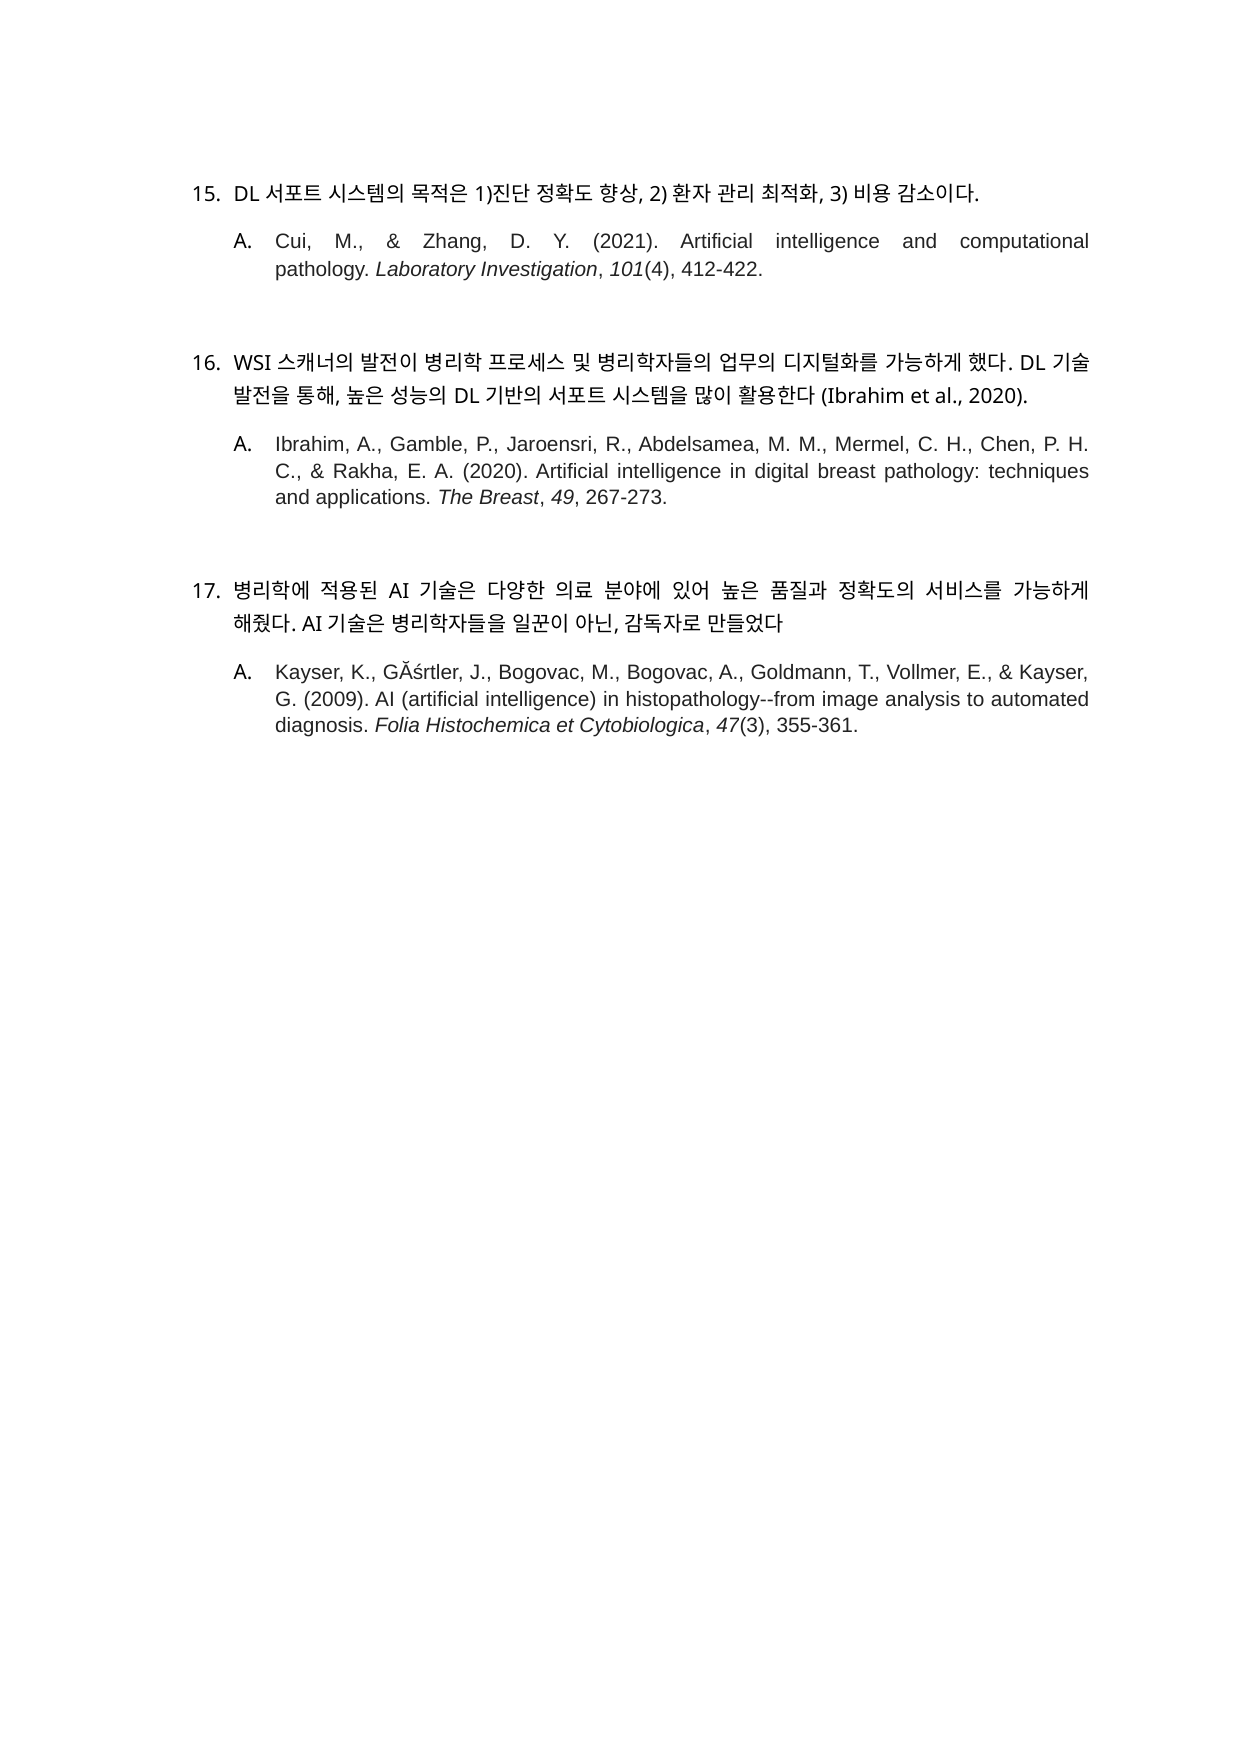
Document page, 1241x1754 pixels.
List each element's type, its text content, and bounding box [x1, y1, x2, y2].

list DL 서포트 시스템의 목적은 1)진단 정확도 향상, 2) 환자 관리 최적화, 3) 비용 감소이다. [192, 177, 1090, 207]
list 병리학에 적용된 AI 기술은 다양한 의료 분야에 있어 높은 품질과 정확도의 서비스를 가능하게 해줬다. AI 기술은 병리학자들을 일꾼이 아닌, 감독자로 만들었다 [192, 575, 1090, 638]
list Cui, M., & Zhang, D. Y. (2021). Artificial intelligence and computational pathology. Laboratory Investigation, 101(4), 412-422. [233, 227, 1090, 281]
list Kayser, K., GĂśrtler, J., Bogovac, M., Bogovac, A., Goldmann, T., Vollmer, E., & Kayser, G. (2009). AI (artificial intelligence) in histopathology--from image analysis to automated diagnosis. Folia Histochemica et Cytobiologica, 47(3), 355-361. [233, 657, 1090, 737]
list WSI 스캐너의 발전이 병리학 프로세스 및 병리학자들의 업무의 디지털화를 가능하게 했다. DL 기술 발전을 통해, 높은 성능의 DL 기반의 서포트 시스템을 많이 활용한다 (Ibrahim et al., 2020). [192, 347, 1090, 410]
list Ibrahim, A., Gamble, P., Jaroensri, R., Abdelsamea, M. M., Mermel, C. H., Chen, P. H. C., & Rakha, E. A. (2020). Artificial intelligence in digital breast pathology: techniques and applications. The Breast, 49, 267-273. [233, 429, 1090, 509]
